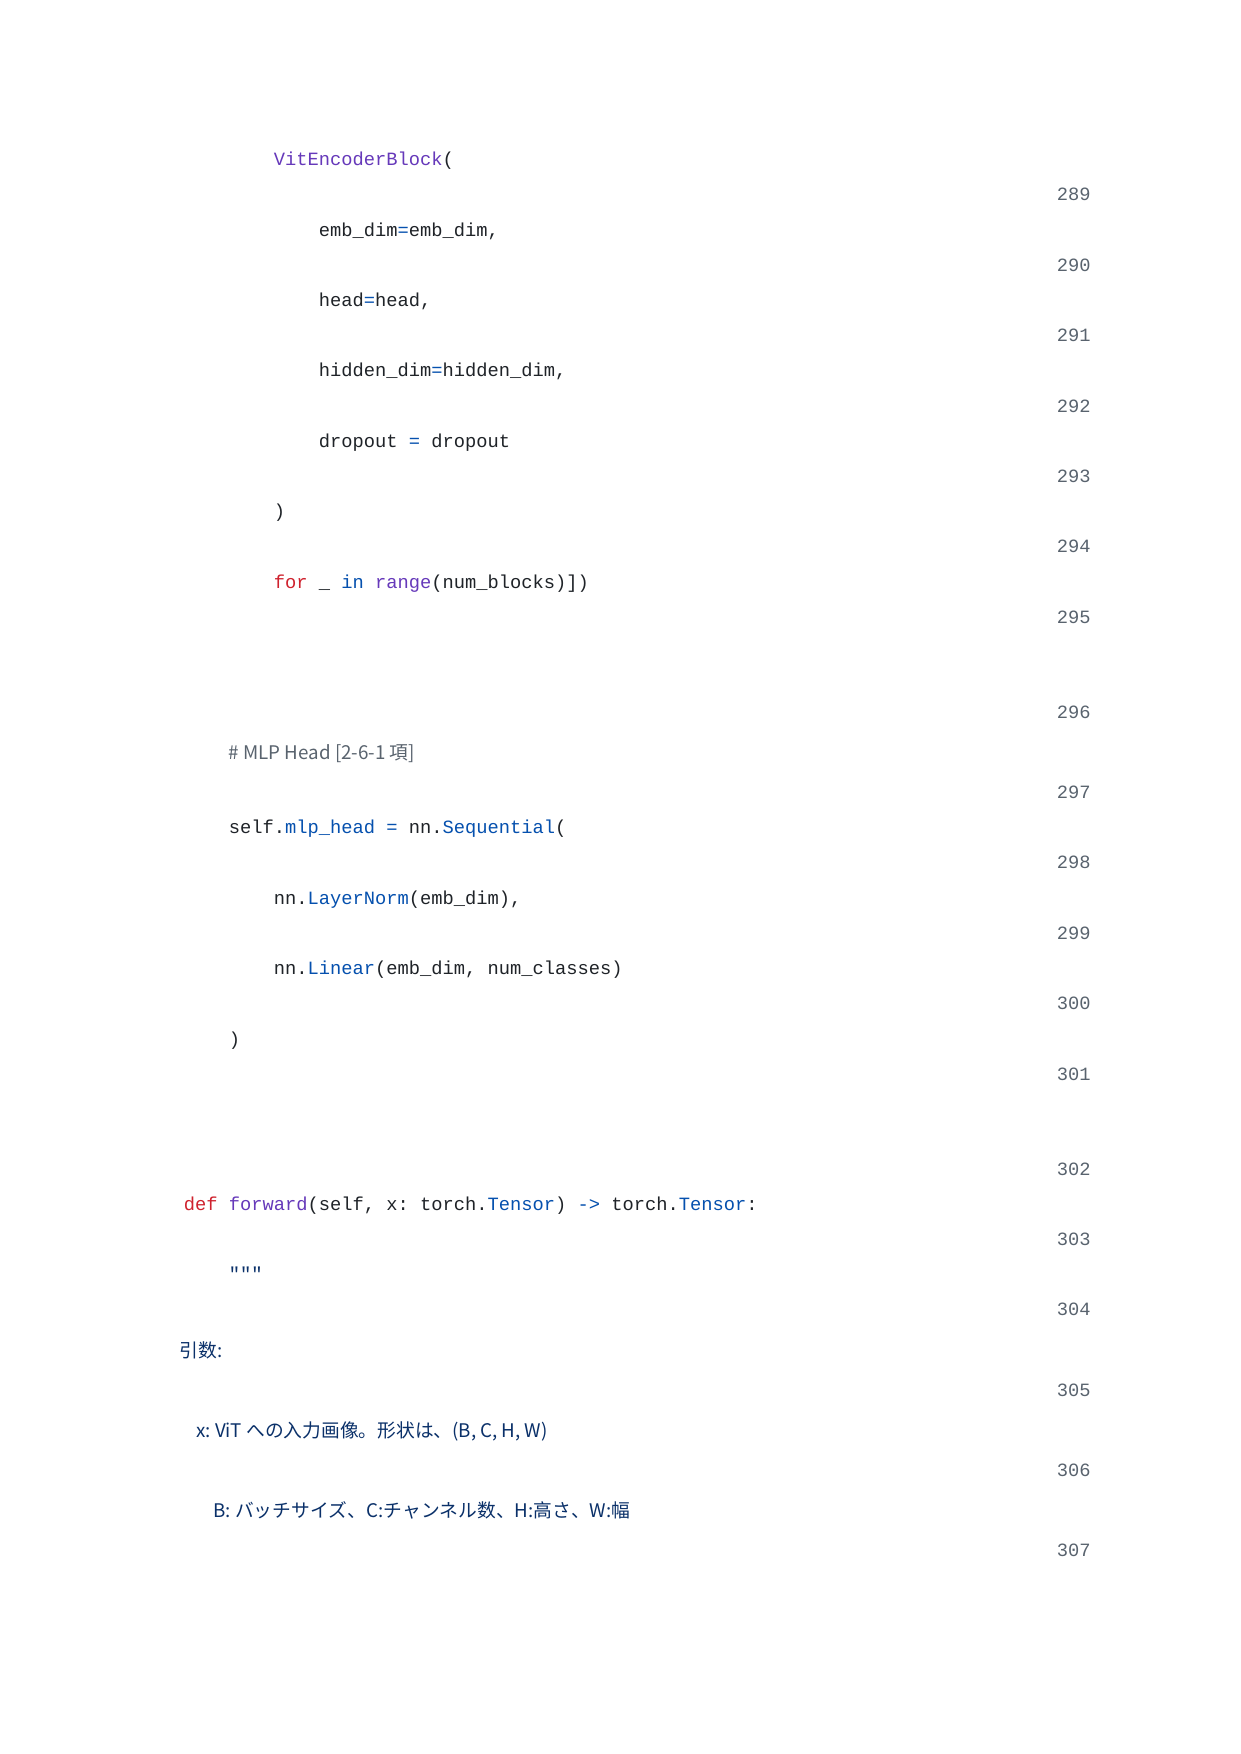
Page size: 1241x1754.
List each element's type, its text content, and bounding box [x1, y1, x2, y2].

text x: ViTへの入力画像。形状は、(B, C, H, W) [150, 1416, 1090, 1443]
text 307 [150, 1541, 1090, 1562]
text 301 [150, 1064, 1090, 1086]
text def forward(self, x: torch.Tensor) -> torch.Tensor: [150, 1194, 1090, 1216]
text 294 [150, 537, 1090, 558]
text 302 [150, 1159, 1090, 1181]
text 289 [150, 185, 1090, 206]
text dropout = dropout [150, 432, 1090, 453]
text 306 [150, 1461, 1090, 1482]
text self.mlp_head = nn.Sequential( [150, 818, 1090, 839]
text 290 [150, 256, 1090, 277]
text 295 [150, 608, 1090, 629]
text emb_dim=emb_dim, [150, 220, 1090, 242]
text 293 [150, 467, 1090, 488]
text B: バッチサイズ、C:チャンネル数、H:高さ、W:幅 [150, 1496, 1090, 1523]
text 291 [150, 326, 1090, 347]
text 引数: [150, 1335, 1090, 1363]
text nn.Linear(emb_dim, num_classes) [150, 959, 1090, 980]
text 305 [150, 1381, 1090, 1402]
text 296 [150, 702, 1090, 724]
text 292 [150, 396, 1090, 418]
text hidden_dim=hidden_dim, [150, 361, 1090, 382]
text 304 [150, 1300, 1090, 1321]
text 298 [150, 853, 1090, 874]
text ) [150, 1029, 1090, 1051]
text nn.LayerNorm(emb_dim), [150, 888, 1090, 910]
text for _ in range(num_blocks)]) [150, 572, 1090, 594]
text head=head, [150, 291, 1090, 312]
text 300 [150, 994, 1090, 1015]
text ) [150, 502, 1090, 523]
text VitEncoderBlock( [150, 150, 1090, 171]
text 299 [150, 924, 1090, 945]
text 297 [150, 783, 1090, 804]
text # MLP Head [2-6-1項] [150, 738, 1090, 765]
text """ [150, 1265, 1090, 1286]
text 303 [150, 1230, 1090, 1251]
